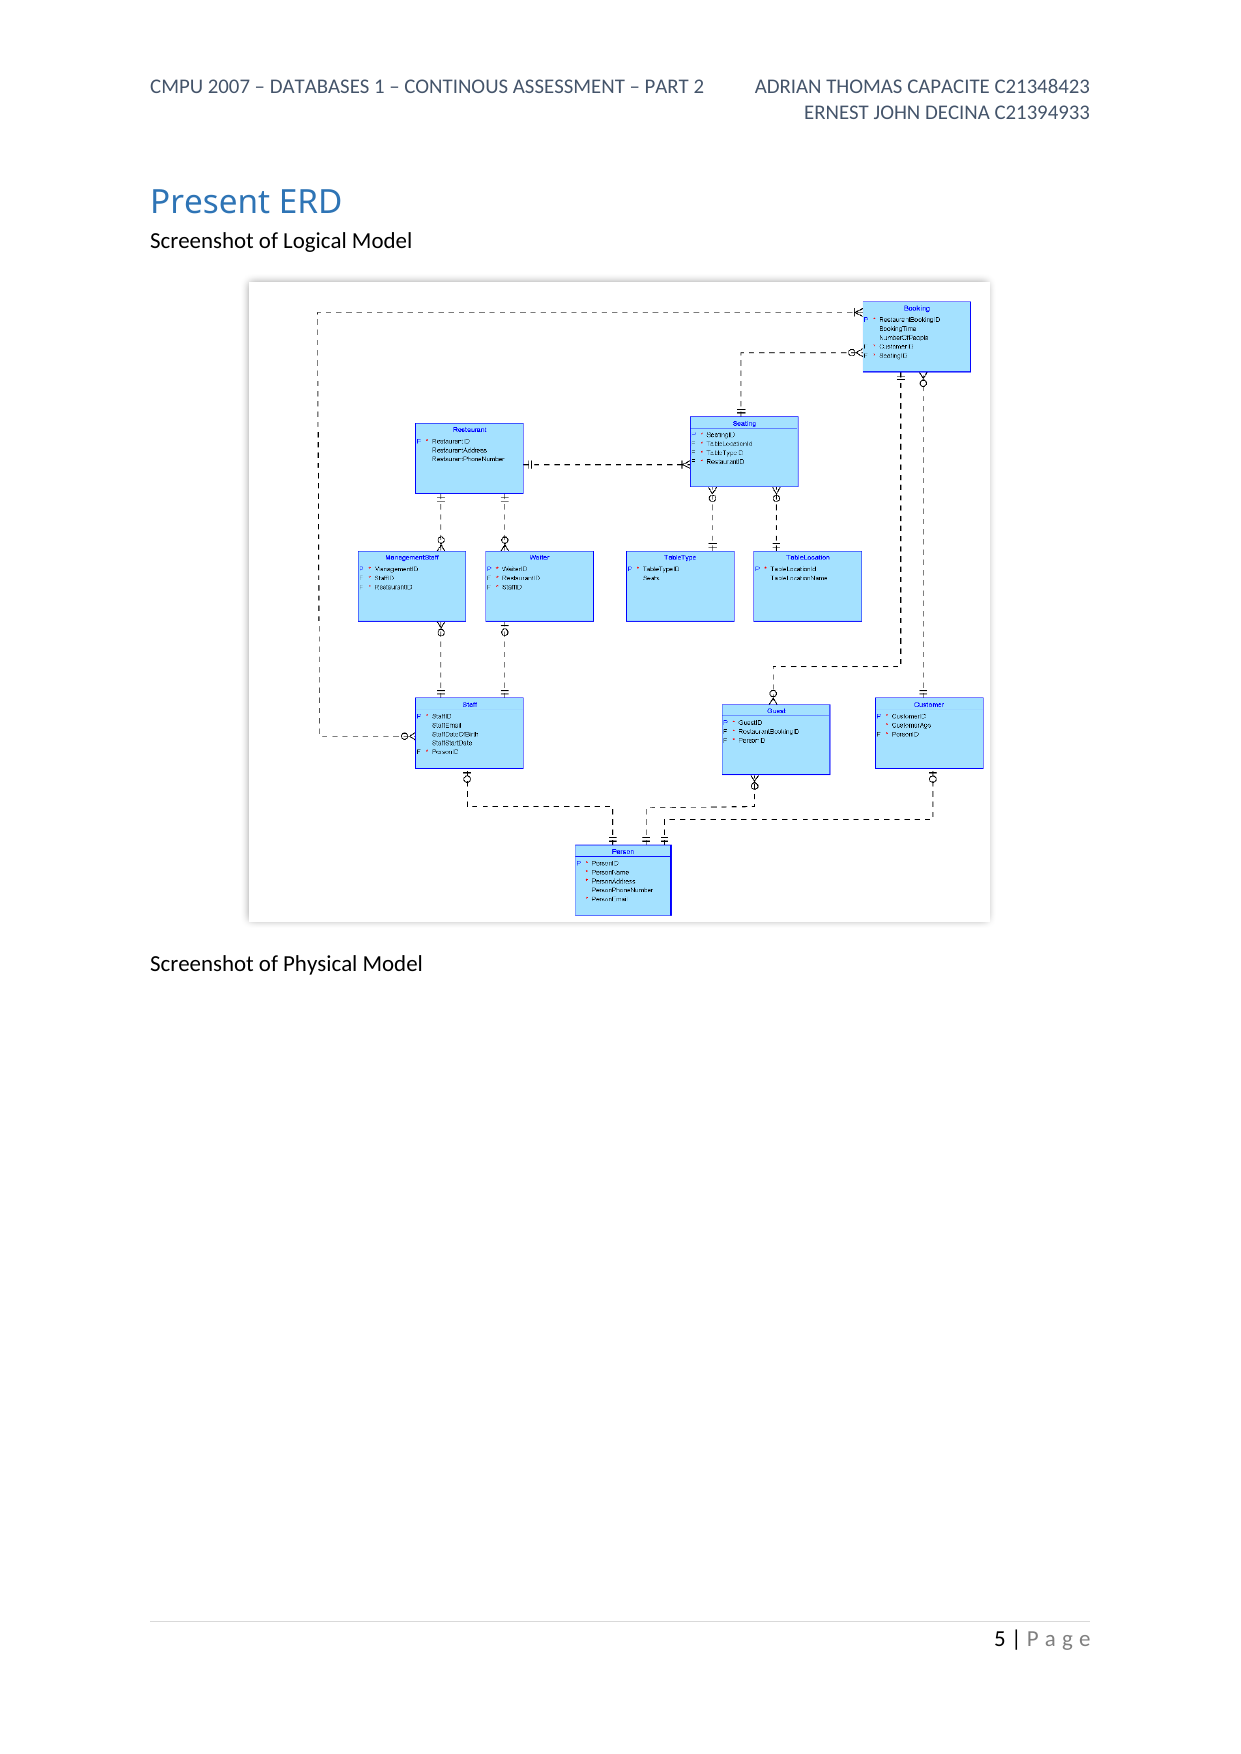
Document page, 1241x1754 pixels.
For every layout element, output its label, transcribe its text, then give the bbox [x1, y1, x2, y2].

subtitle Present ERD [150, 178, 1090, 223]
picture [249, 282, 990, 922]
text Screenshot of Physical Model [150, 949, 1090, 977]
text Screenshot of Logical Model [150, 227, 1090, 254]
